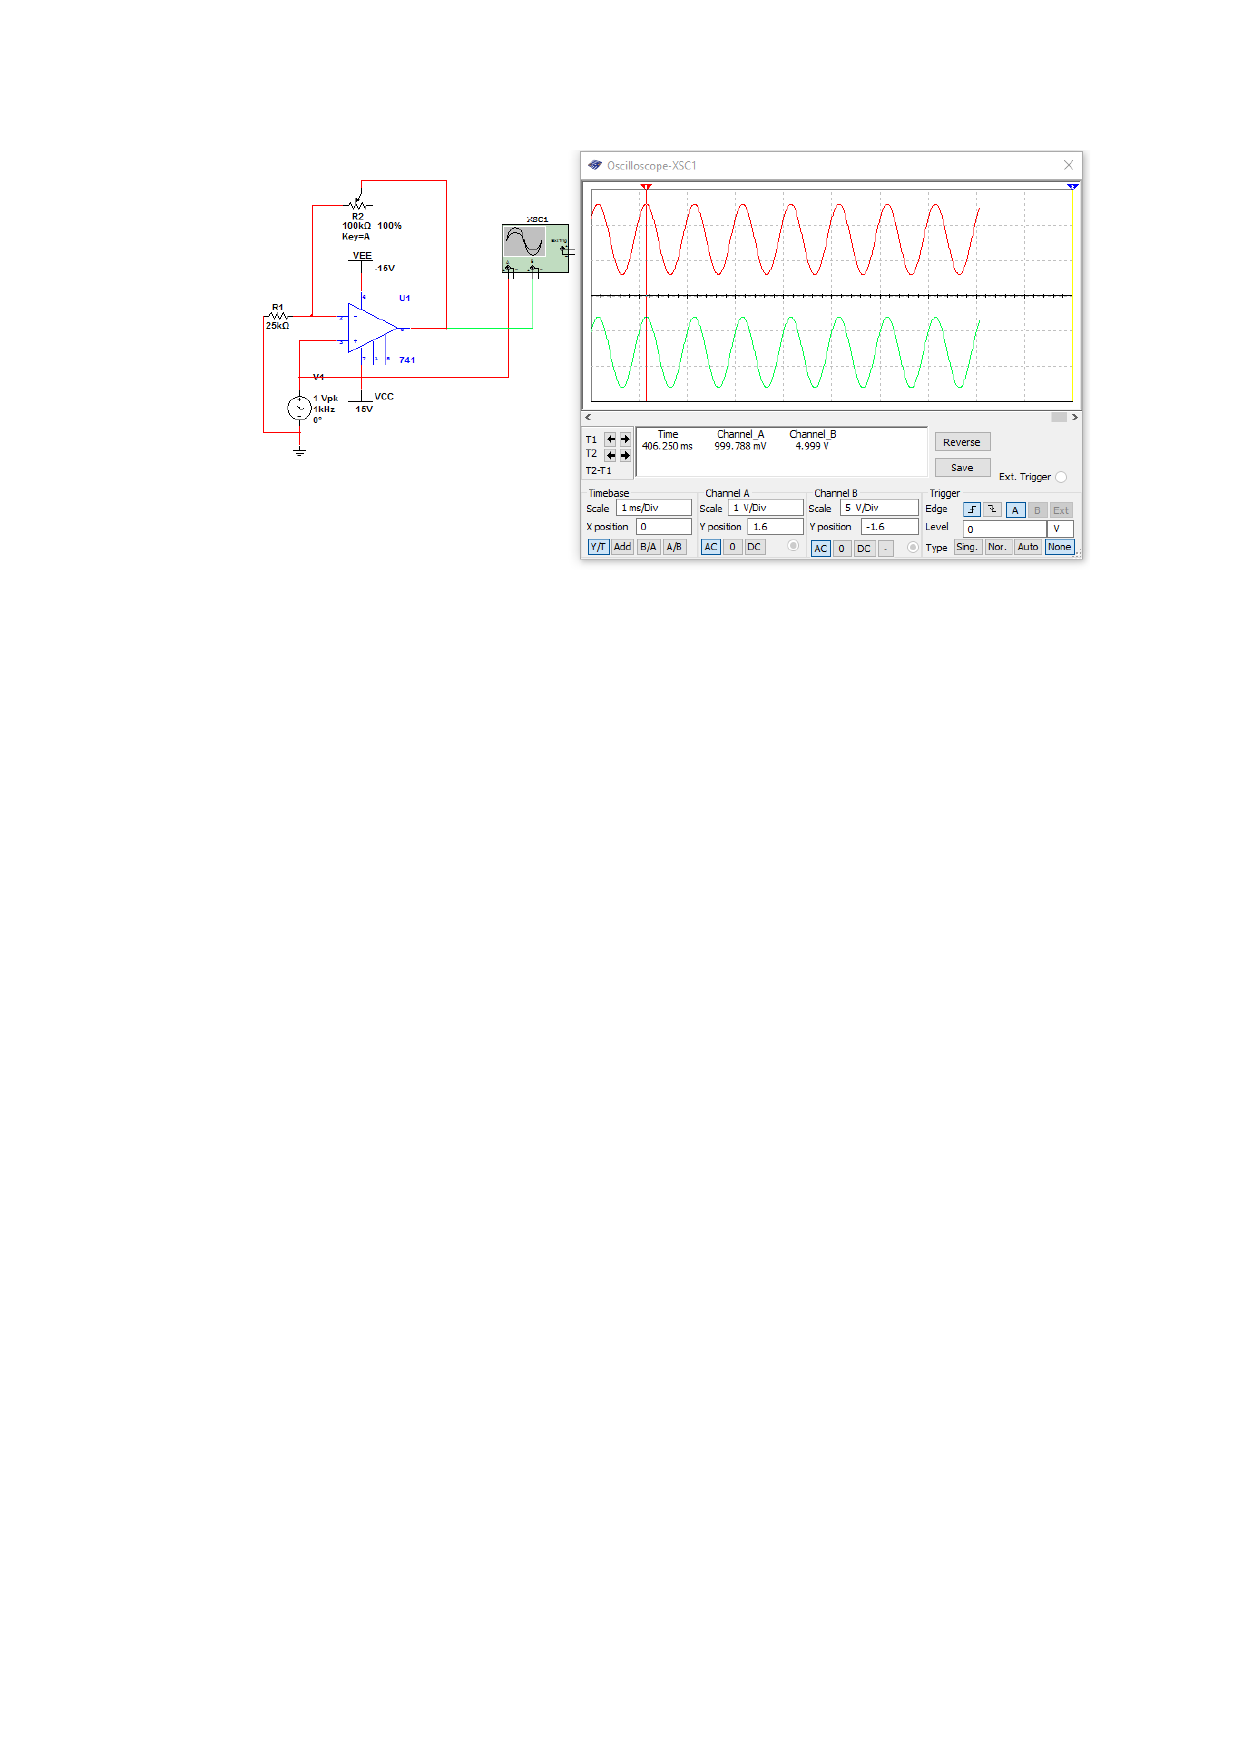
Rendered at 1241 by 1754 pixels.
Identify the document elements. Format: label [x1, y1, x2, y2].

picture [150, 150, 1091, 570]
